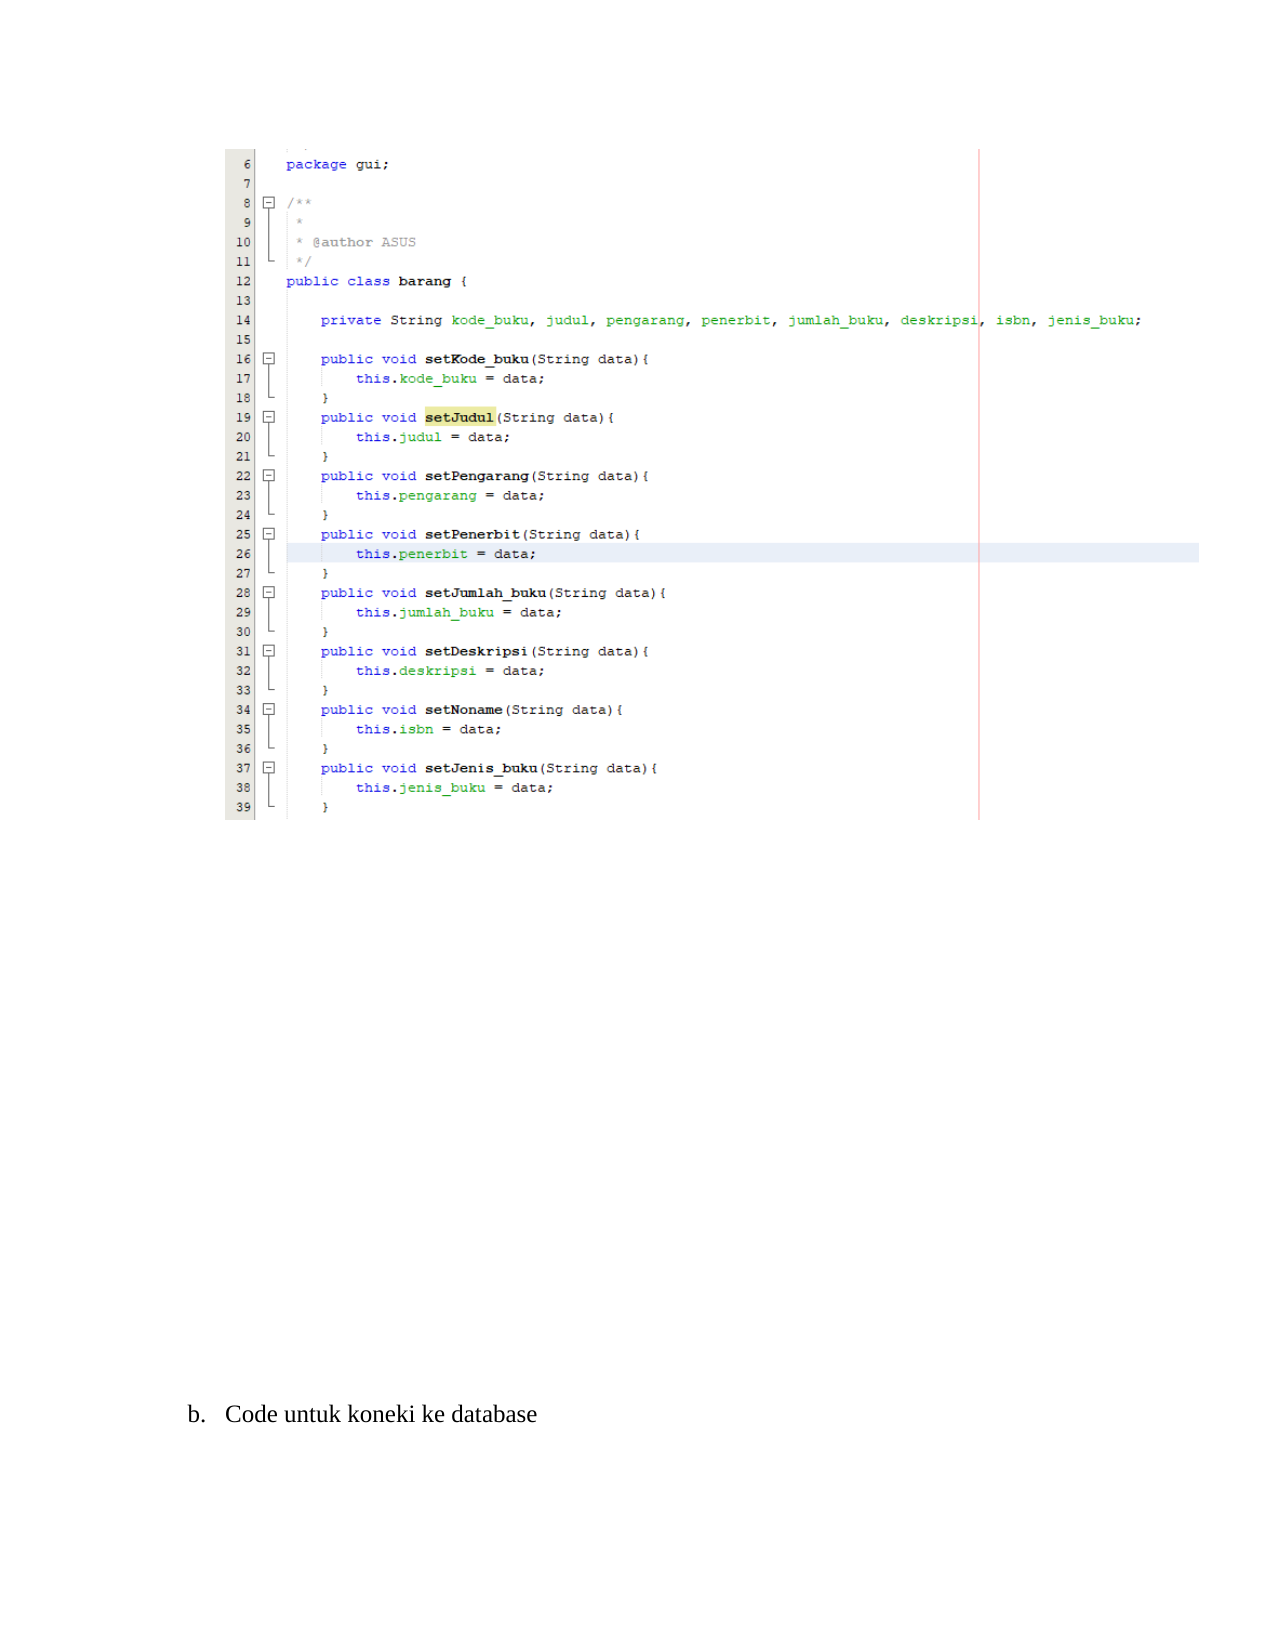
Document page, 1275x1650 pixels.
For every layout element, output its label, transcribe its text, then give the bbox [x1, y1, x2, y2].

picture [225, 149, 1199, 820]
list Code untuk koneki ke database [187, 1399, 1125, 1428]
